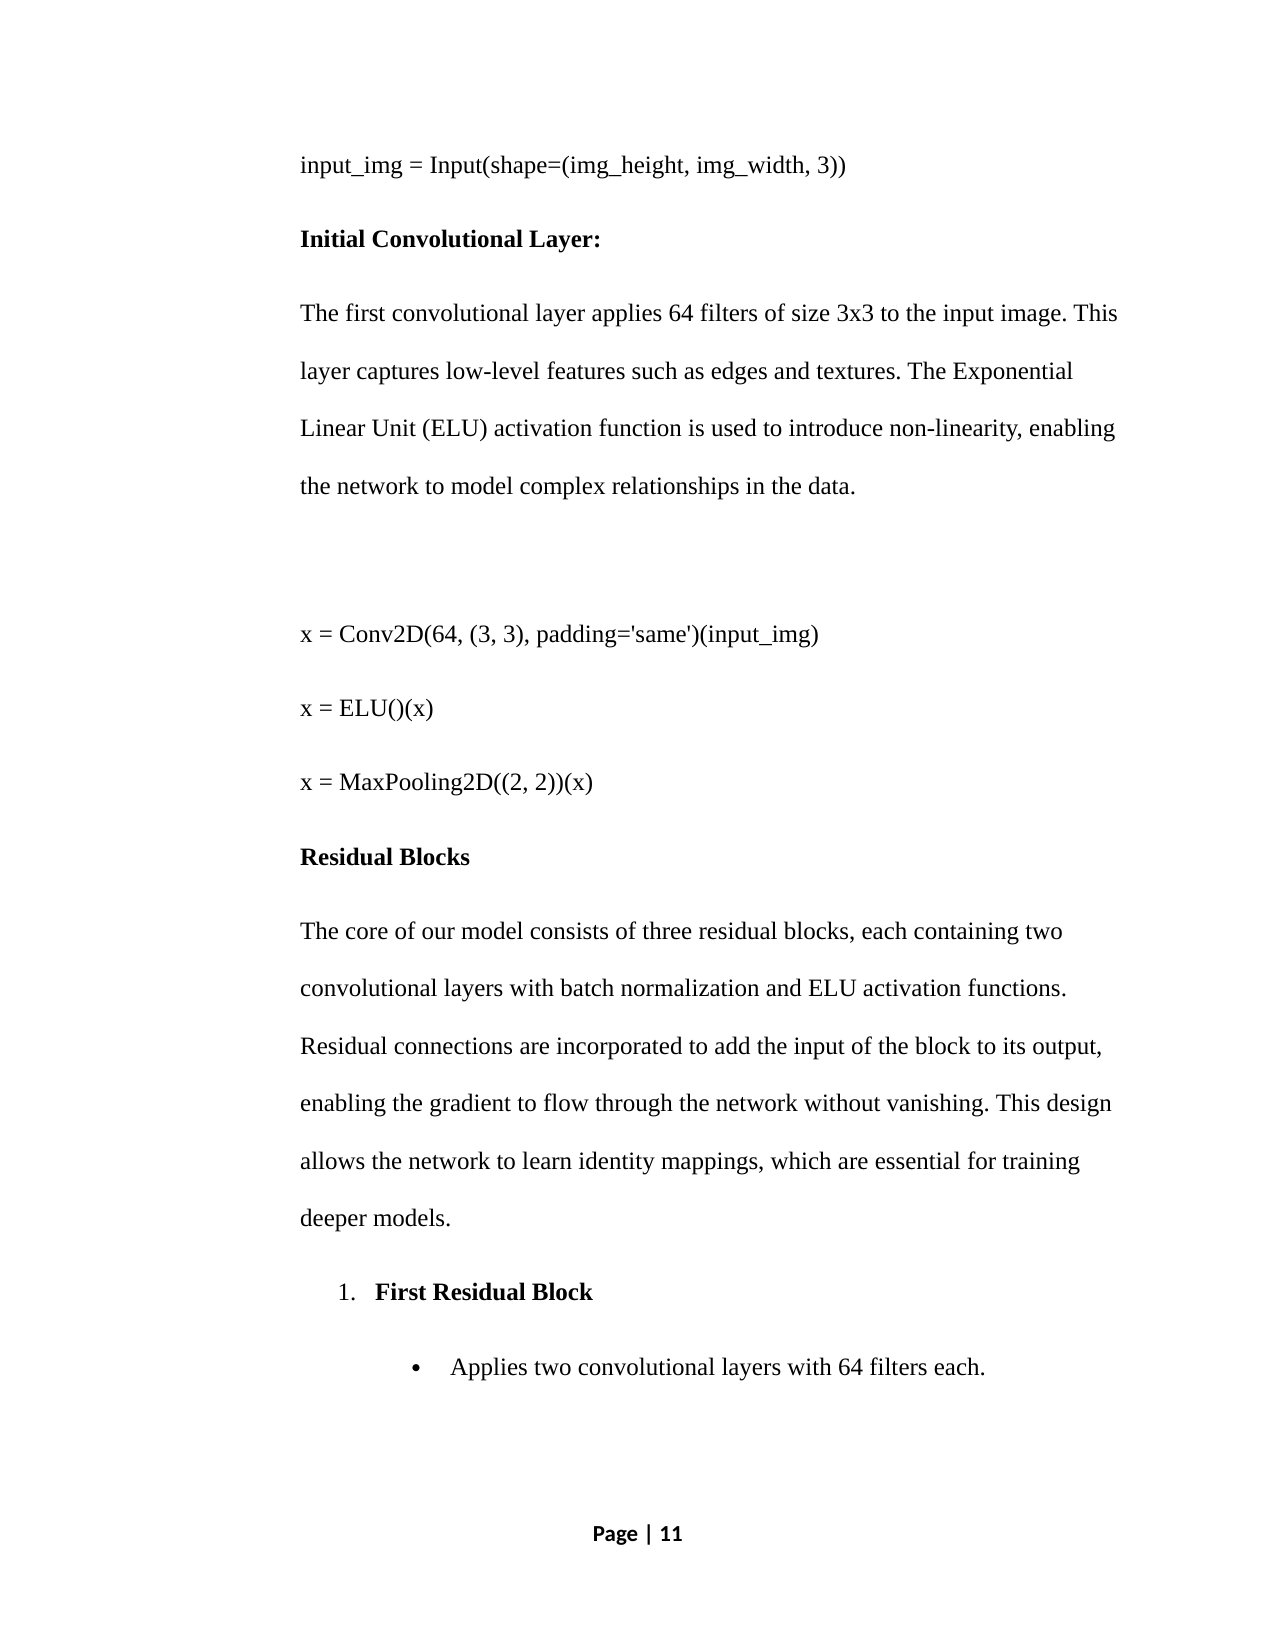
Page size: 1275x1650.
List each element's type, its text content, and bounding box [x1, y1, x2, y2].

text x = MaxPooling2D((2, 2))(x) [300, 767, 1125, 796]
text The core of our model consists of three residual blocks, each containing two convolutional layers with batch normalization and ELU activation functions. Residual connections are incorporated to add the input of the block to its output, enabling the gradient to flow through the network without vanishing. This design allows the network to learn identity mappings, which are essential for training deeper models. [300, 916, 1125, 1232]
list Applies two convolutional layers with 64 filters each. [412, 1352, 1125, 1380]
text x = Conv2D(64, (3, 3), padding='same')(input_img) [300, 619, 1125, 648]
text The first convolutional layer applies 64 filters of size 3x3 to the input image. This layer captures low-level features such as edges and textures. The Exponential Linear Unit (ELU) activation function is used to introduce non-linearity, enabling the network to model complex relationships in the data. [300, 298, 1125, 499]
text x = ELU()(x) [300, 693, 1125, 722]
text input_img = Input(shape=(img_height, img_width, 3)) [300, 150, 1125, 179]
list First Residual Block [337, 1277, 1125, 1306]
text Initial Convolutional Layer: [300, 224, 1125, 253]
text Residual Blocks [300, 842, 1125, 870]
